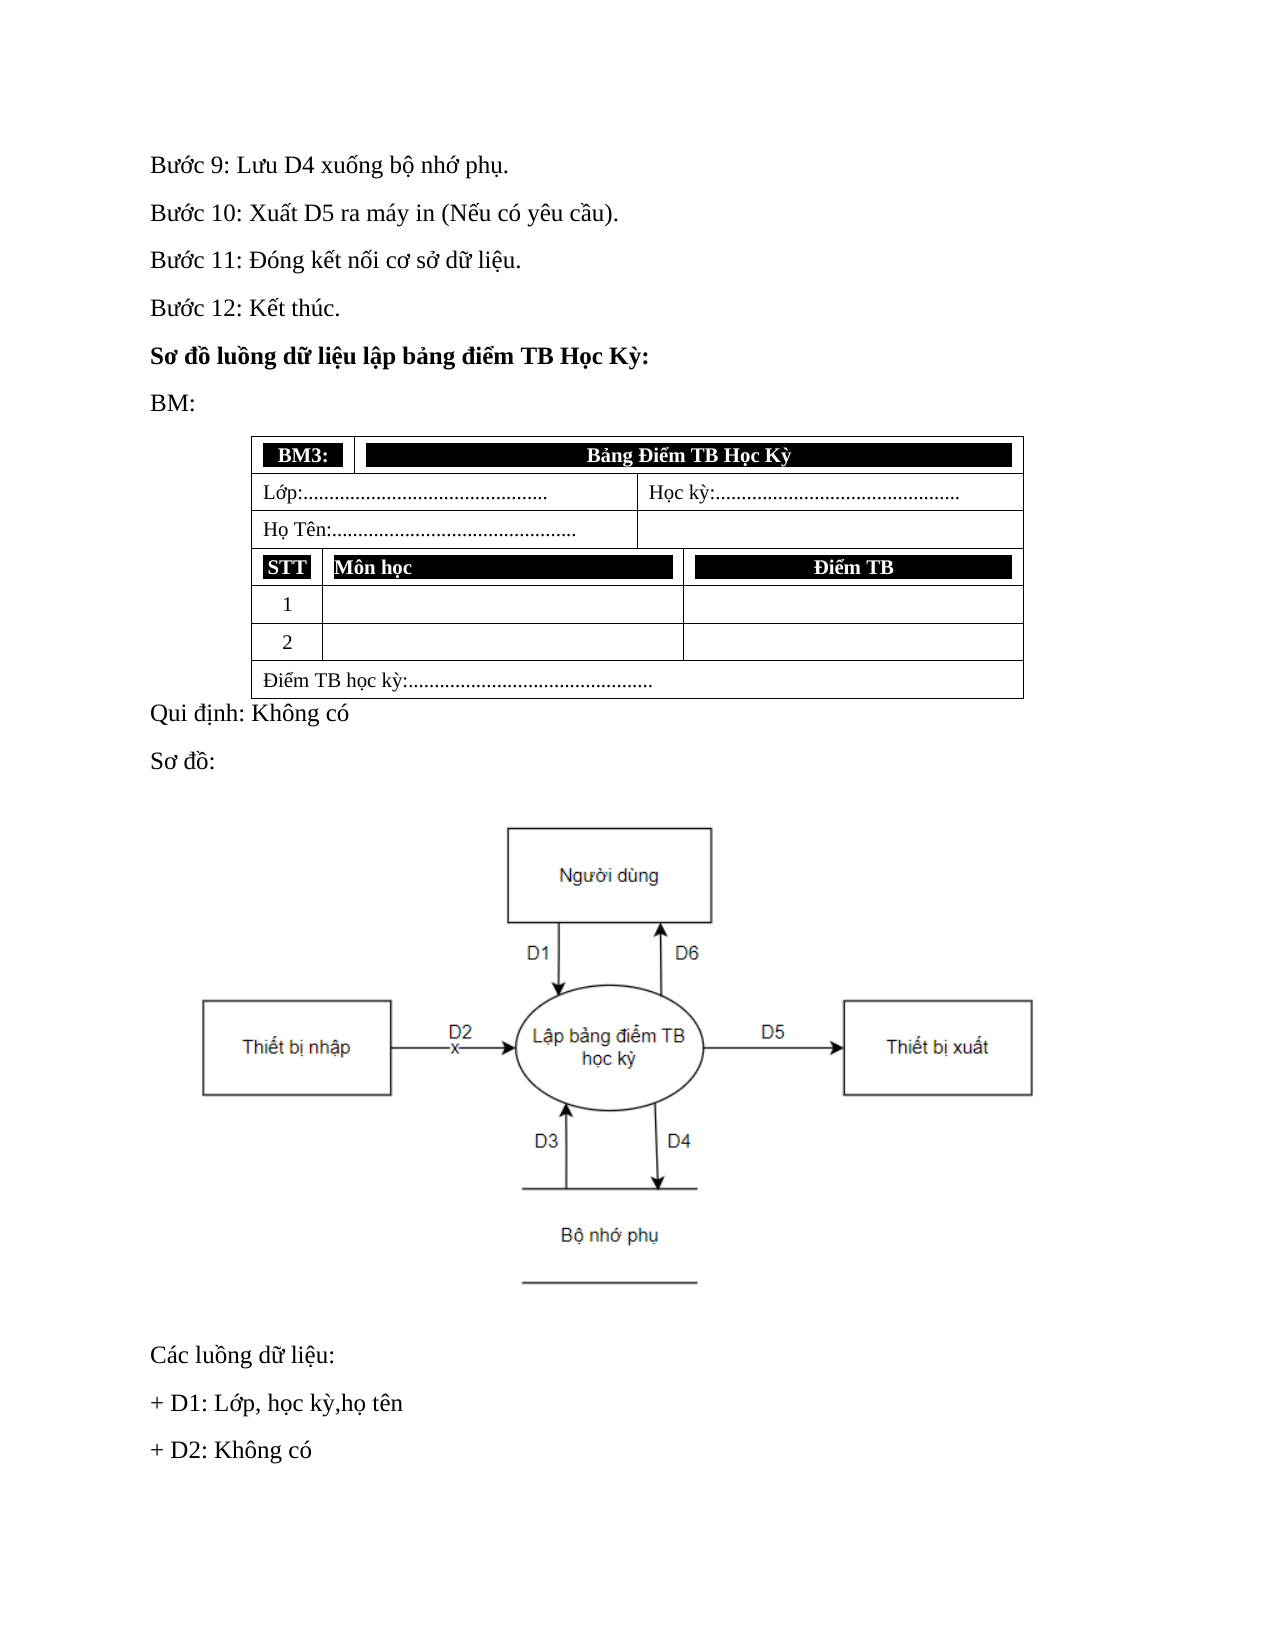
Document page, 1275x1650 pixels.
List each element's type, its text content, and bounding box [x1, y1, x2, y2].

table_cell [684, 586, 1023, 623]
text Qui định: Không có [150, 698, 1125, 727]
text Bước 10: Xuất D5 ra máy in (Nếu có yêu cầu). [150, 198, 1125, 226]
table_cell 2 [252, 624, 322, 660]
table_header Bảng Điểm TB Học Kỳ [355, 437, 1023, 473]
table_cell [323, 586, 683, 623]
text Các luồng dữ liệu: [150, 1340, 1125, 1369]
text Sơ đồ: [150, 746, 1125, 775]
text Bước 9: Lưu D4 xuống bộ nhớ phụ. [150, 150, 1125, 179]
table_cell [638, 511, 1023, 547]
table_cell STT [252, 549, 322, 585]
table_cell Học kỳ:............................................... [638, 474, 1023, 510]
table_cell Lớp:............................................... [252, 474, 637, 510]
table_cell [684, 624, 1023, 660]
table_cell [323, 624, 683, 660]
text + D2: Không có [150, 1436, 1125, 1464]
table_cell Họ Tên:............................................... [252, 511, 637, 547]
text Bước 12: Kết thúc. [150, 293, 1125, 322]
text Bước 11: Đóng kết nối cơ sở dữ liệu. [150, 245, 1125, 274]
table_cell 1 [252, 586, 322, 623]
picture [150, 793, 1084, 1322]
table_header BM3: [252, 437, 354, 473]
text BM: [150, 388, 1125, 417]
table_cell Môn học [323, 549, 683, 585]
table_cell Điểm TB [684, 549, 1023, 585]
table_cell Điểm TB học kỳ:............................................... [252, 661, 1023, 698]
text Sơ đồ luồng dữ liệu lập bảng điểm TB Học Kỳ: [150, 341, 1125, 369]
text + D1: Lớp, học kỳ,họ tên [150, 1388, 1125, 1417]
